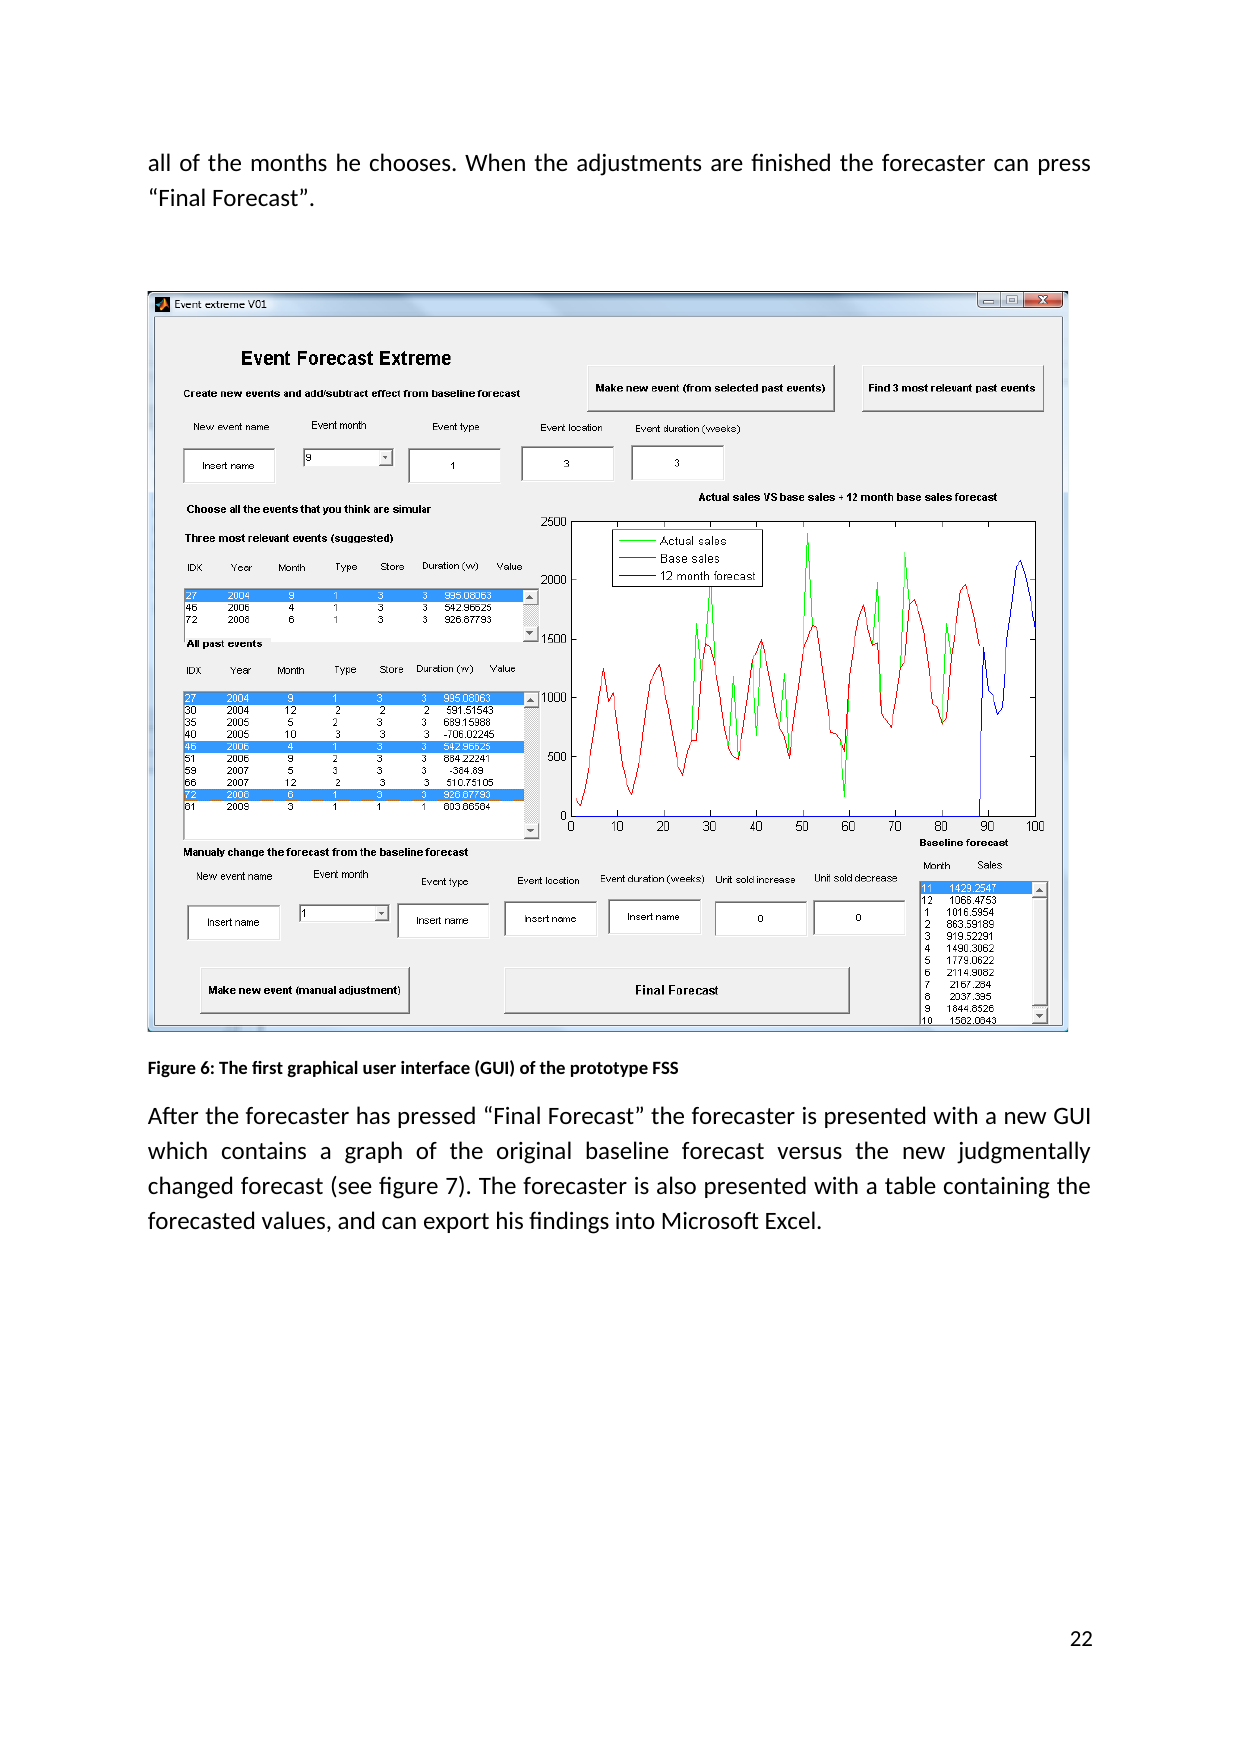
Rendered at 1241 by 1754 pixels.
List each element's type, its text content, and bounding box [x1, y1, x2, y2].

text Figure 6: The first graphical user interface (GUI) of the prototype FSS [148, 1057, 1093, 1079]
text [148, 148, 1093, 213]
picture [147, 291, 1069, 1032]
text After the forecaster has pressed “Final Forecast” the forecaster is presented with a new GUI which contains a graph of the original baseline forecast versus the new judgmentally changed forecast (see figure 7). The forecaster is also presented with a table containing the forecasted values, and can export his findings into Microsoft Excel. [148, 1100, 1093, 1236]
